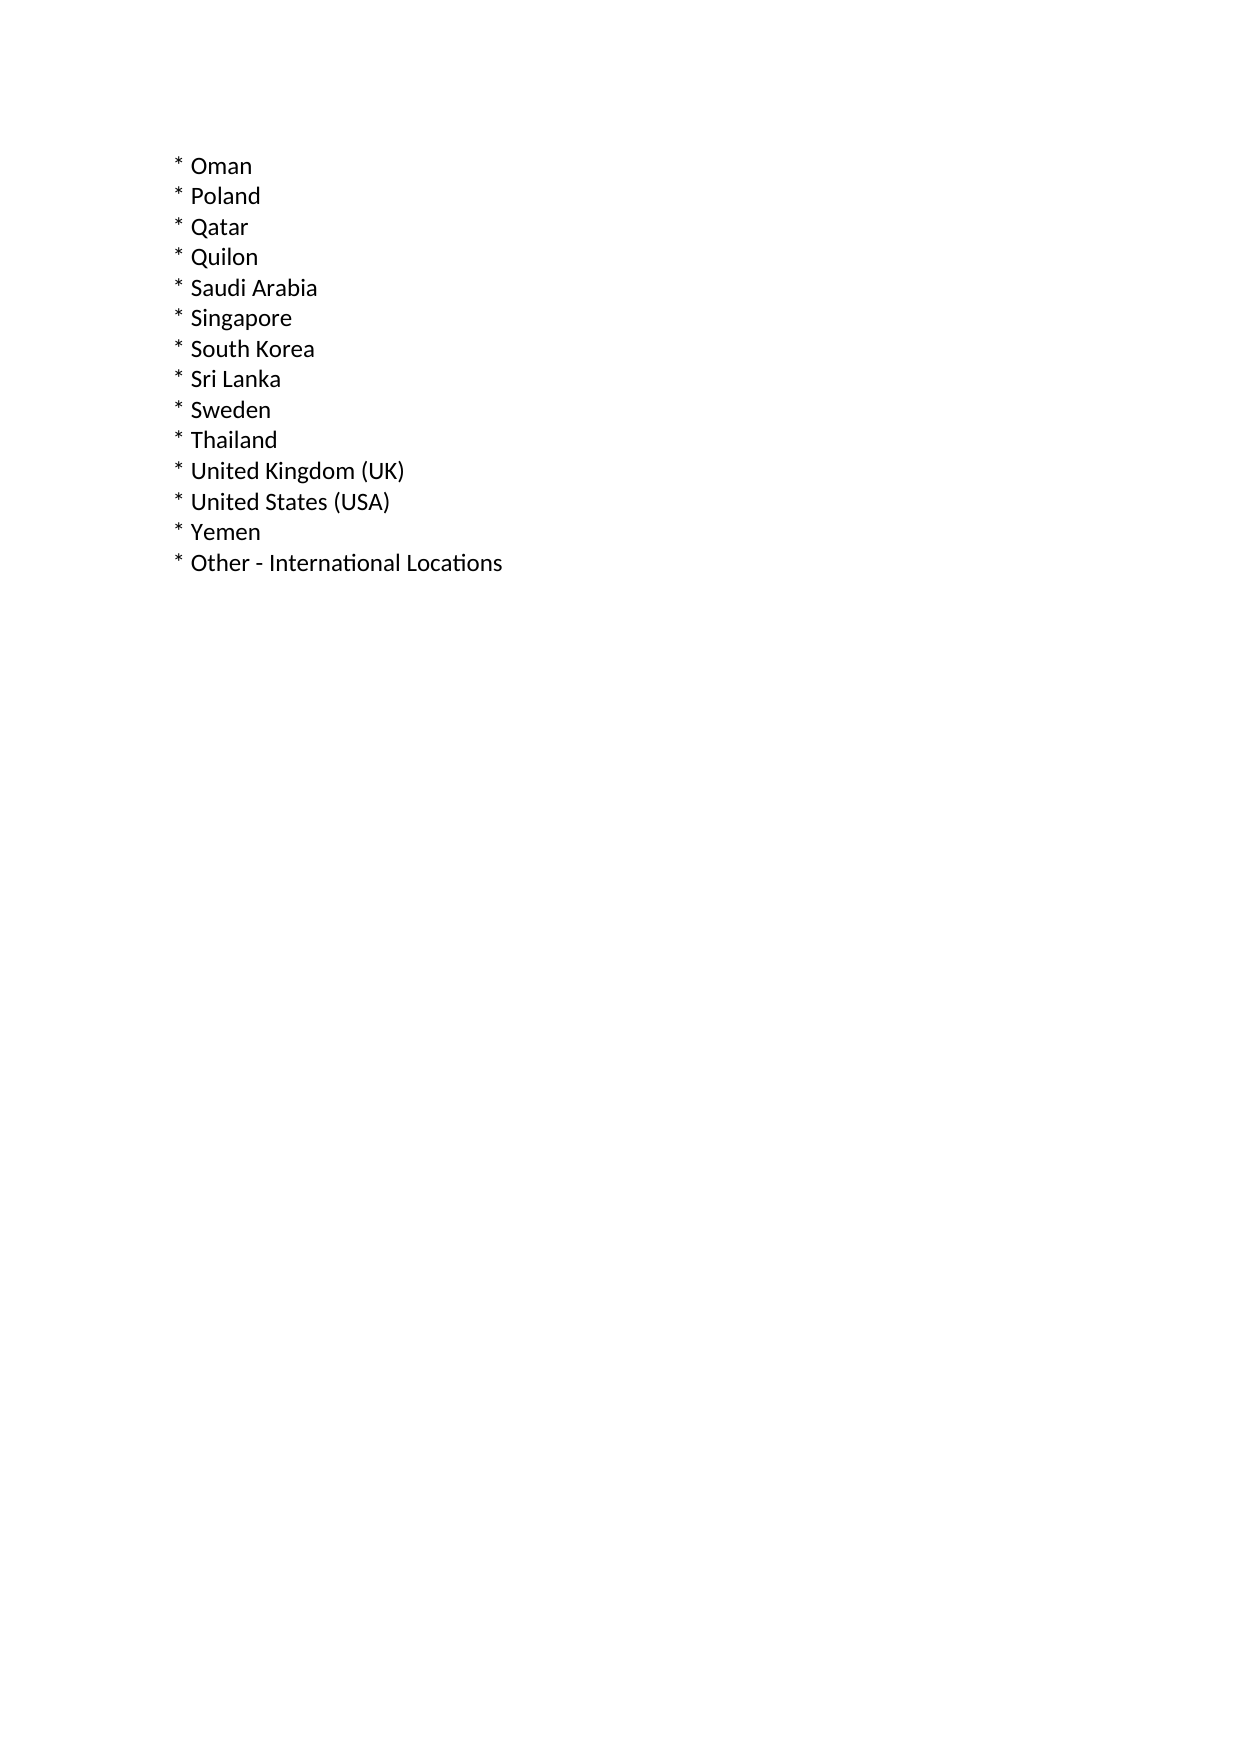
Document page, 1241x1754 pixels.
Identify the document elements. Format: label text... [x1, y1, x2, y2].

text * South Korea [150, 333, 1090, 364]
text * Yemen [150, 516, 1090, 547]
text * Singapore [150, 303, 1090, 333]
text * Thailand [150, 425, 1090, 455]
text * Saudi Arabia [150, 272, 1090, 303]
text * Sweden [150, 394, 1090, 425]
text * Poland [150, 181, 1090, 211]
text * Qatar [150, 211, 1090, 242]
text * United States (USA) [150, 486, 1090, 516]
text * Quilon [150, 242, 1090, 272]
text * United Kingdom (UK) [150, 455, 1090, 486]
text * Sri Lanka [150, 364, 1090, 394]
text * Other - International Locations [150, 547, 1090, 577]
text * Oman [150, 150, 1090, 181]
